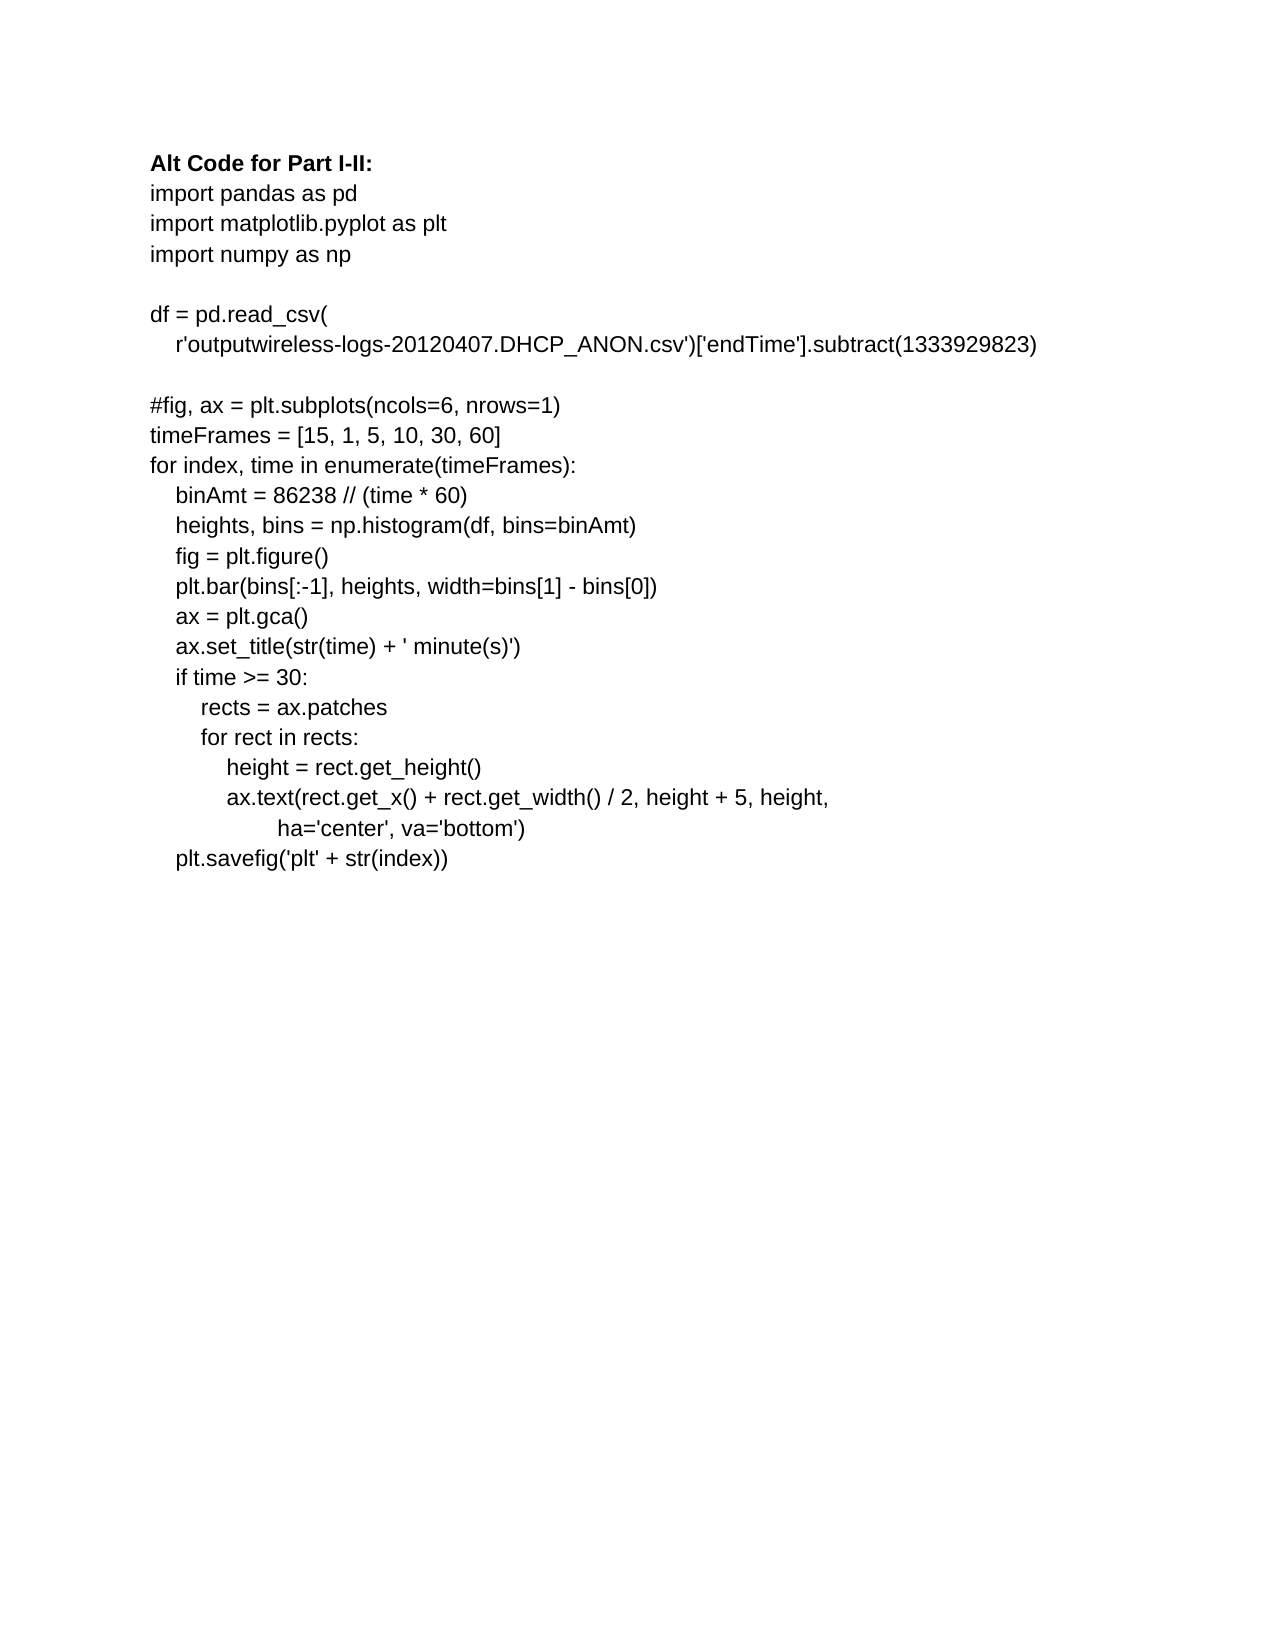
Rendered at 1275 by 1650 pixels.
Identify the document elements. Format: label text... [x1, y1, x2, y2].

text ax.text(rect.get_x() + rect.get_width() / 2, height + 5, height, [150, 784, 1125, 811]
text rects = ax.patches [150, 694, 1125, 720]
text binAmt = 86238 // (time * 60) [150, 482, 1125, 509]
text ax.set_title(str(time) + ' minute(s)') [150, 633, 1125, 660]
text import matplotlib.pyplot as plt [150, 210, 1125, 237]
text if time >= 30: [150, 663, 1125, 690]
text timeFrames = [15, 1, 5, 10, 30, 60] [150, 422, 1125, 448]
text heights, bins = np.histogram(df, bins=binAmt) [150, 512, 1125, 539]
text r'outputwireless-logs-20120407.DHCP_ANON.csv')['endTime'].subtract(1333929823) [150, 331, 1125, 358]
text #fig, ax = plt.subplots(ncols=6, nrows=1) [150, 392, 1125, 418]
text ha='center', va='bottom') [150, 814, 1125, 841]
text import pandas as pd [150, 180, 1125, 207]
text plt.savefig('plt' + str(index)) [150, 845, 1125, 871]
text fig = plt.figure() [150, 543, 1125, 569]
text df = pd.read_csv( [150, 301, 1125, 327]
text height = rect.get_height() [150, 754, 1125, 781]
text plt.bar(bins[:-1], heights, width=bins[1] - bins[0]) [150, 573, 1125, 599]
text ax = plt.gca() [150, 603, 1125, 629]
text Alt Code for Part I-II: [150, 150, 1125, 176]
text for rect in rects: [150, 724, 1125, 750]
text for index, time in enumerate(timeFrames): [150, 452, 1125, 478]
text import numpy as np [150, 241, 1125, 267]
